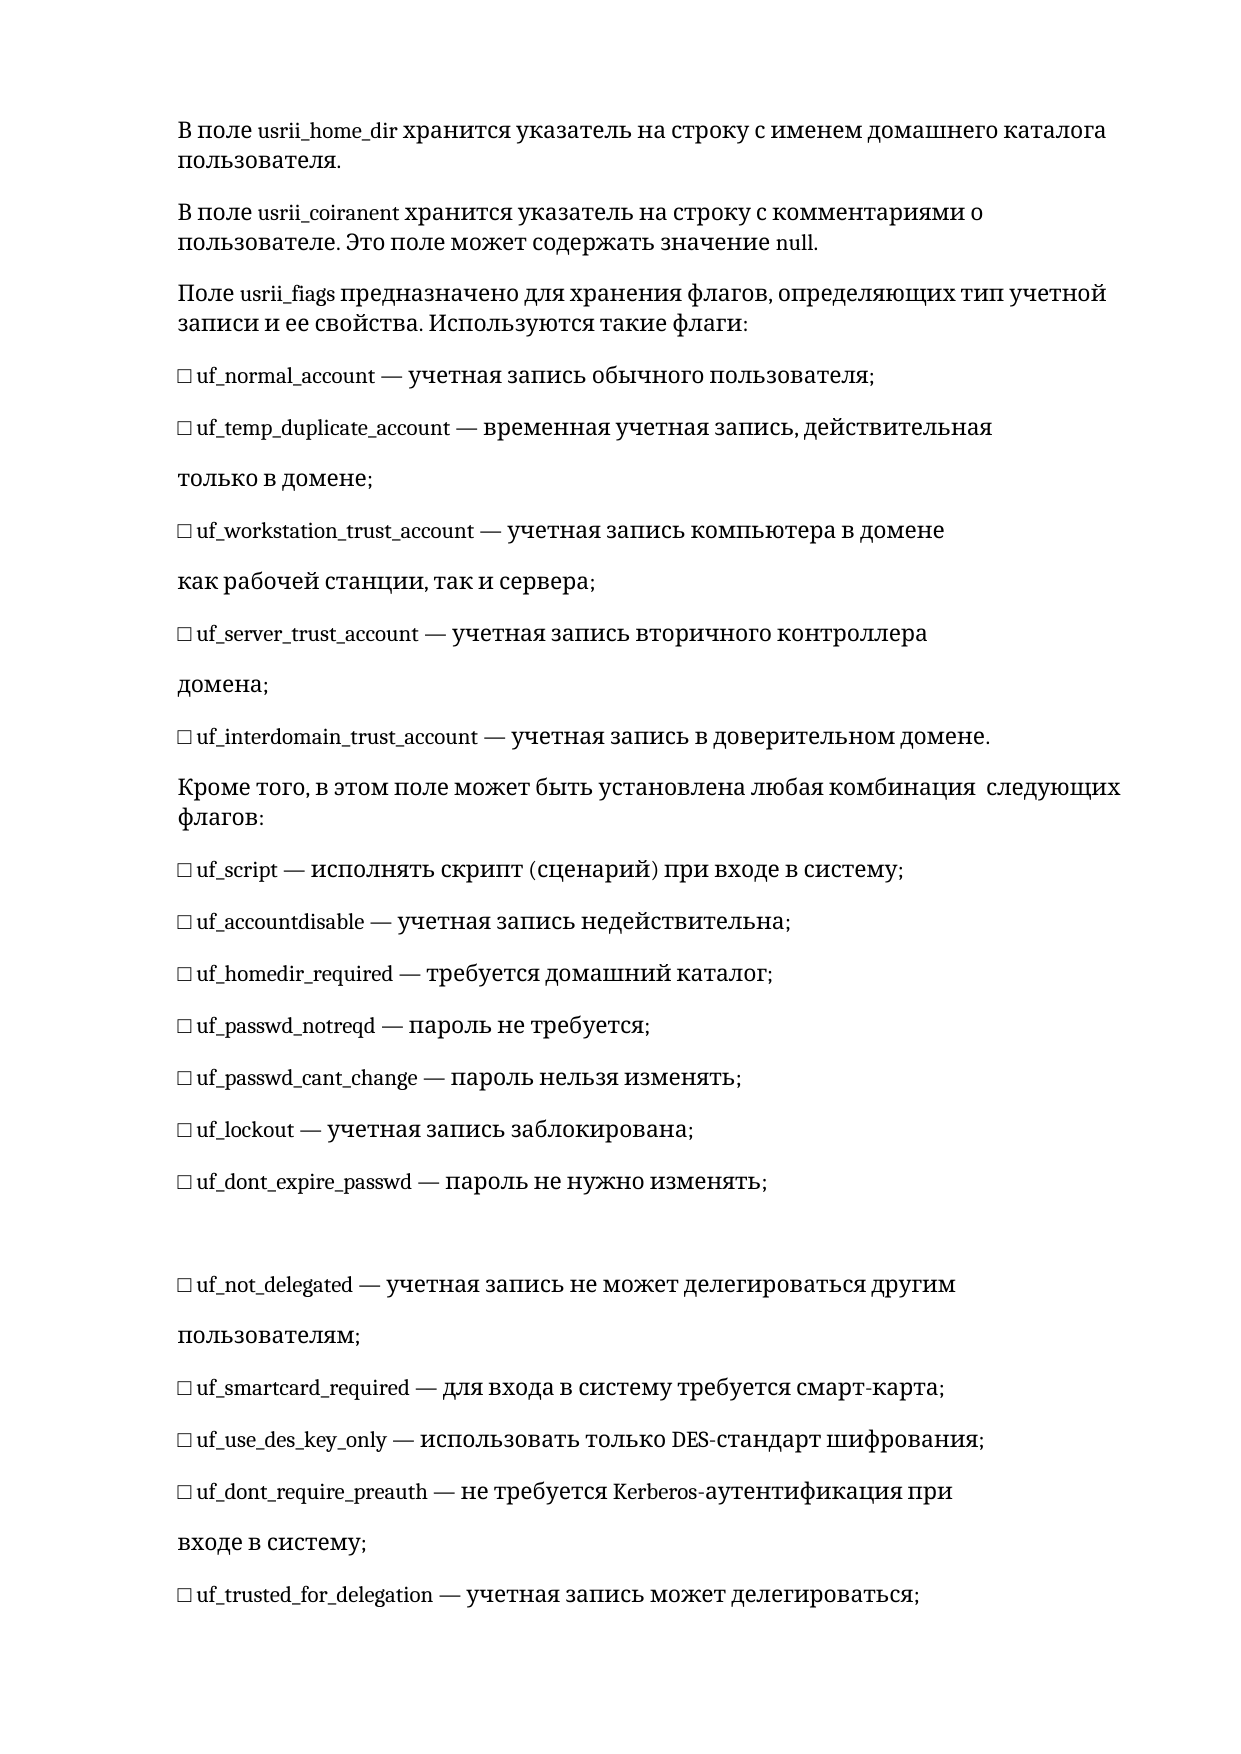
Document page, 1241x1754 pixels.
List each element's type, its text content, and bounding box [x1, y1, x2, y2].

text □ uf_dont_expire_passwd — пароль не нужно изменять; [177, 1168, 1152, 1195]
text только в домене; [177, 466, 1152, 492]
text □ uf_temp_duplicate_account — временная учетная запись, действительная [177, 414, 1152, 441]
text □ uf_workstation_trust_account — учетная запись компьютера в домене [177, 517, 1152, 544]
text □ uf_interdomain_trust_account — учетная запись в доверительном домене. [177, 723, 1152, 750]
text домена; [177, 672, 1152, 698]
text Кроме того, в этом поле может быть установлена любая комбинация следующих флагов: [177, 775, 1152, 831]
text Поле usrii_fiags предназначено для хранения флагов, определяющих тип учетной записи и ее свойства. Используются такие флаги: [177, 281, 1152, 337]
text как рабочей станции, так и сервера; [177, 569, 1152, 595]
text □ uf_script — исполнять скрипт (сценарий) при входе в систему; [177, 856, 1152, 883]
text пользователям; [177, 1323, 1152, 1349]
text □ uf_homedir_required — требуется домашний каталог; [177, 960, 1152, 987]
text □ uf_trusted_for_delegation — учетная запись может делегироваться; [177, 1581, 1152, 1608]
text □ uf_passwd_notreqd — пароль не требуется; [177, 1012, 1152, 1039]
text □ uf_lockout — учетная запись заблокирована; [177, 1116, 1152, 1143]
text В поле usrii_home_dir хранится указатель на строку с именем домашнего каталога пользователя. [177, 118, 1152, 175]
text □ uf_use_des_key_only — использовать только DES-стандарт шифрования; [177, 1426, 1152, 1453]
text □ uf_server_trust_account — учетная запись вторичного контроллера [177, 620, 1152, 647]
text входе в систему; [177, 1530, 1152, 1556]
text В поле usrii_coiranent хранится указатель на строку с комментариями о пользователе. Это поле может содержать значение null. [177, 199, 1152, 256]
text □ uf_dont_require_preauth — не требуется Kerberos-аутентификация при [177, 1478, 1152, 1505]
text □ uf_normal_account — учетная запись обычного пользователя; [177, 362, 1152, 389]
text □ uf_not_delegated — учетная запись не может делегироваться другим [177, 1271, 1152, 1298]
text □ uf_passwd_cant_change — пароль нельзя изменять; [177, 1064, 1152, 1091]
text □ uf_smartcard_required — для входа в систему требуется смарт-карта; [177, 1374, 1152, 1401]
text □ uf_accountdisable — учетная запись недействительна; [177, 908, 1152, 935]
